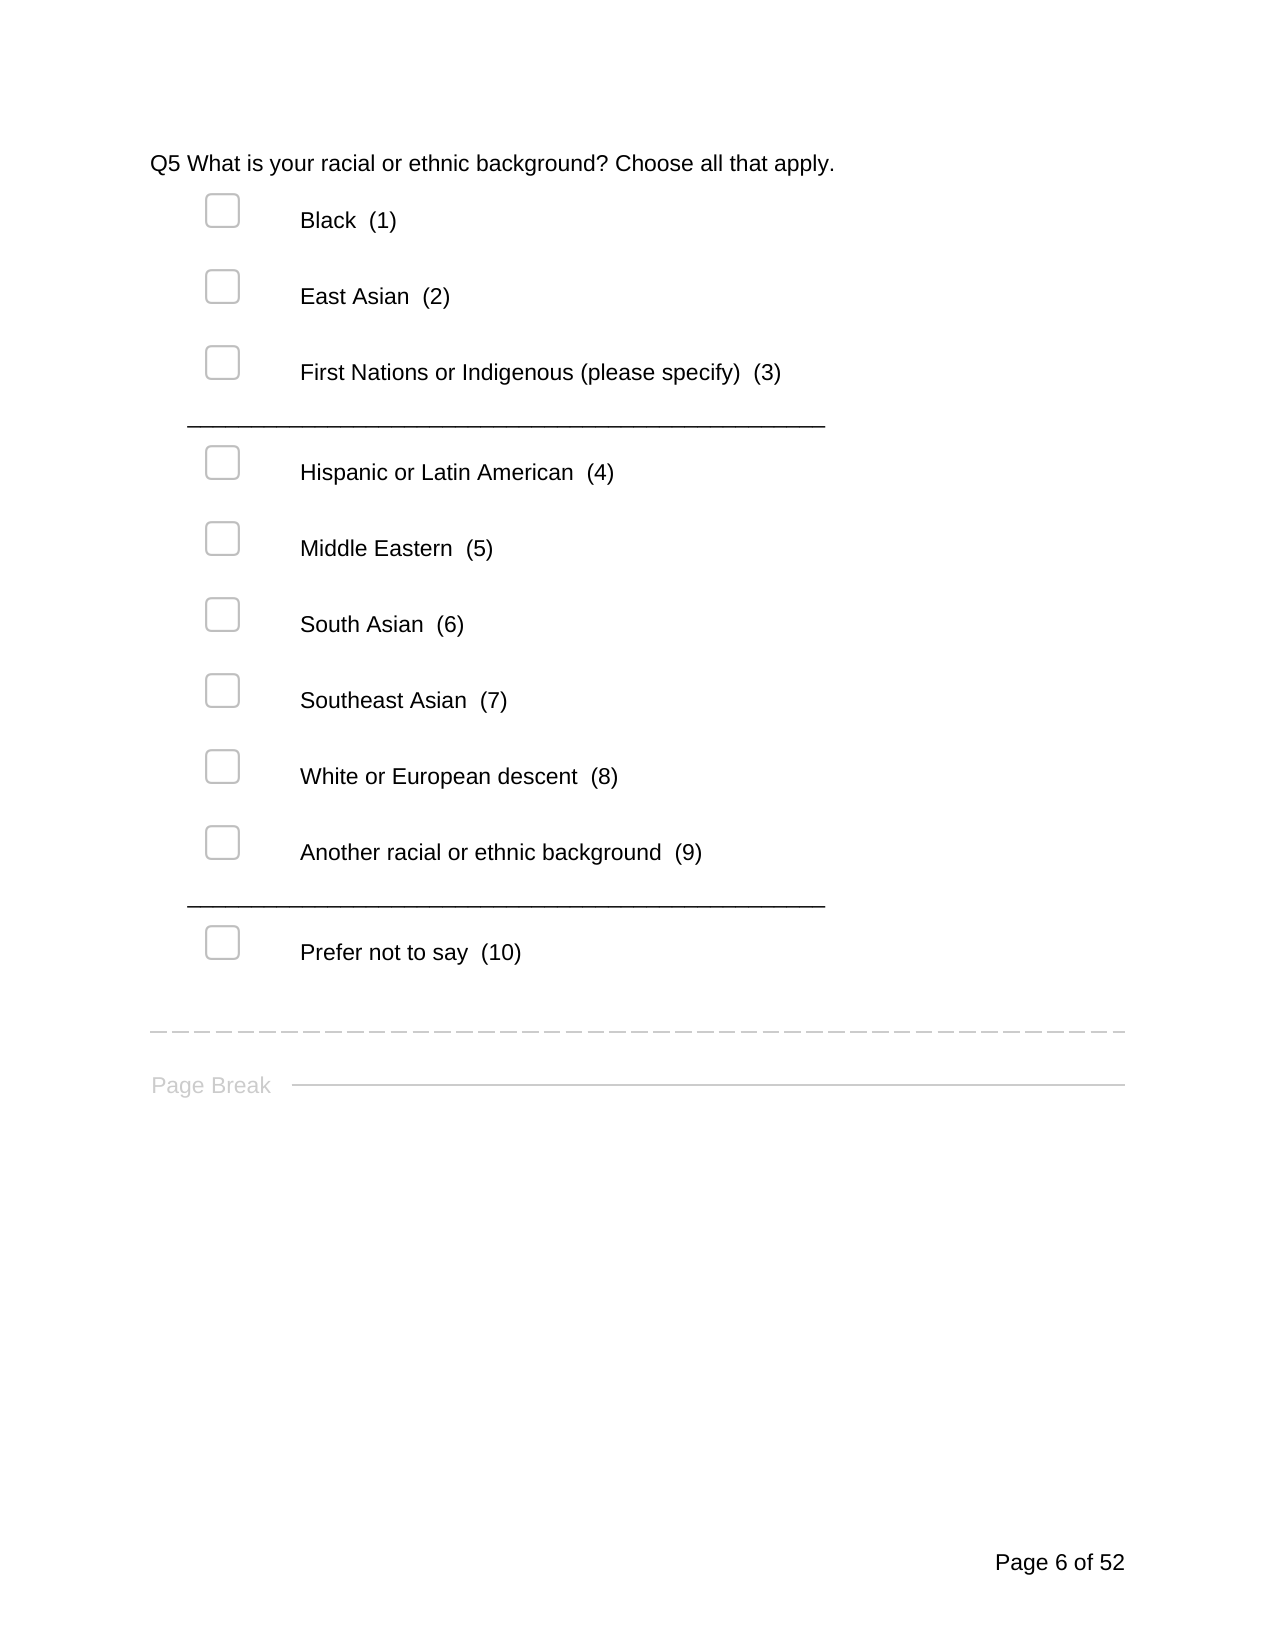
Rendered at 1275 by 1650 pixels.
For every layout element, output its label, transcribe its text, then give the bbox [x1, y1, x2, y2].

list White or European descent (8) [187, 736, 1125, 802]
list Southeast Asian (7) [187, 660, 1125, 726]
list First Nations or Indigenous (please specify) (3) __________________________________________________ [187, 332, 1125, 428]
list Middle Eastern (5) [187, 508, 1125, 574]
list East Asian (2) [187, 256, 1125, 322]
text Q5 What is your racial or ethnic background? Choose all that apply. [150, 150, 1125, 176]
table_header [291, 1072, 1126, 1112]
list South Asian (6) [187, 584, 1125, 650]
table_header Page Break [150, 1072, 291, 1112]
list Black (1) [187, 180, 1125, 246]
list Hispanic or Latin American (4) [187, 432, 1125, 498]
list Another racial or ethnic background (9) __________________________________________________ [187, 812, 1125, 908]
list Prefer not to say (10) [187, 912, 1125, 978]
